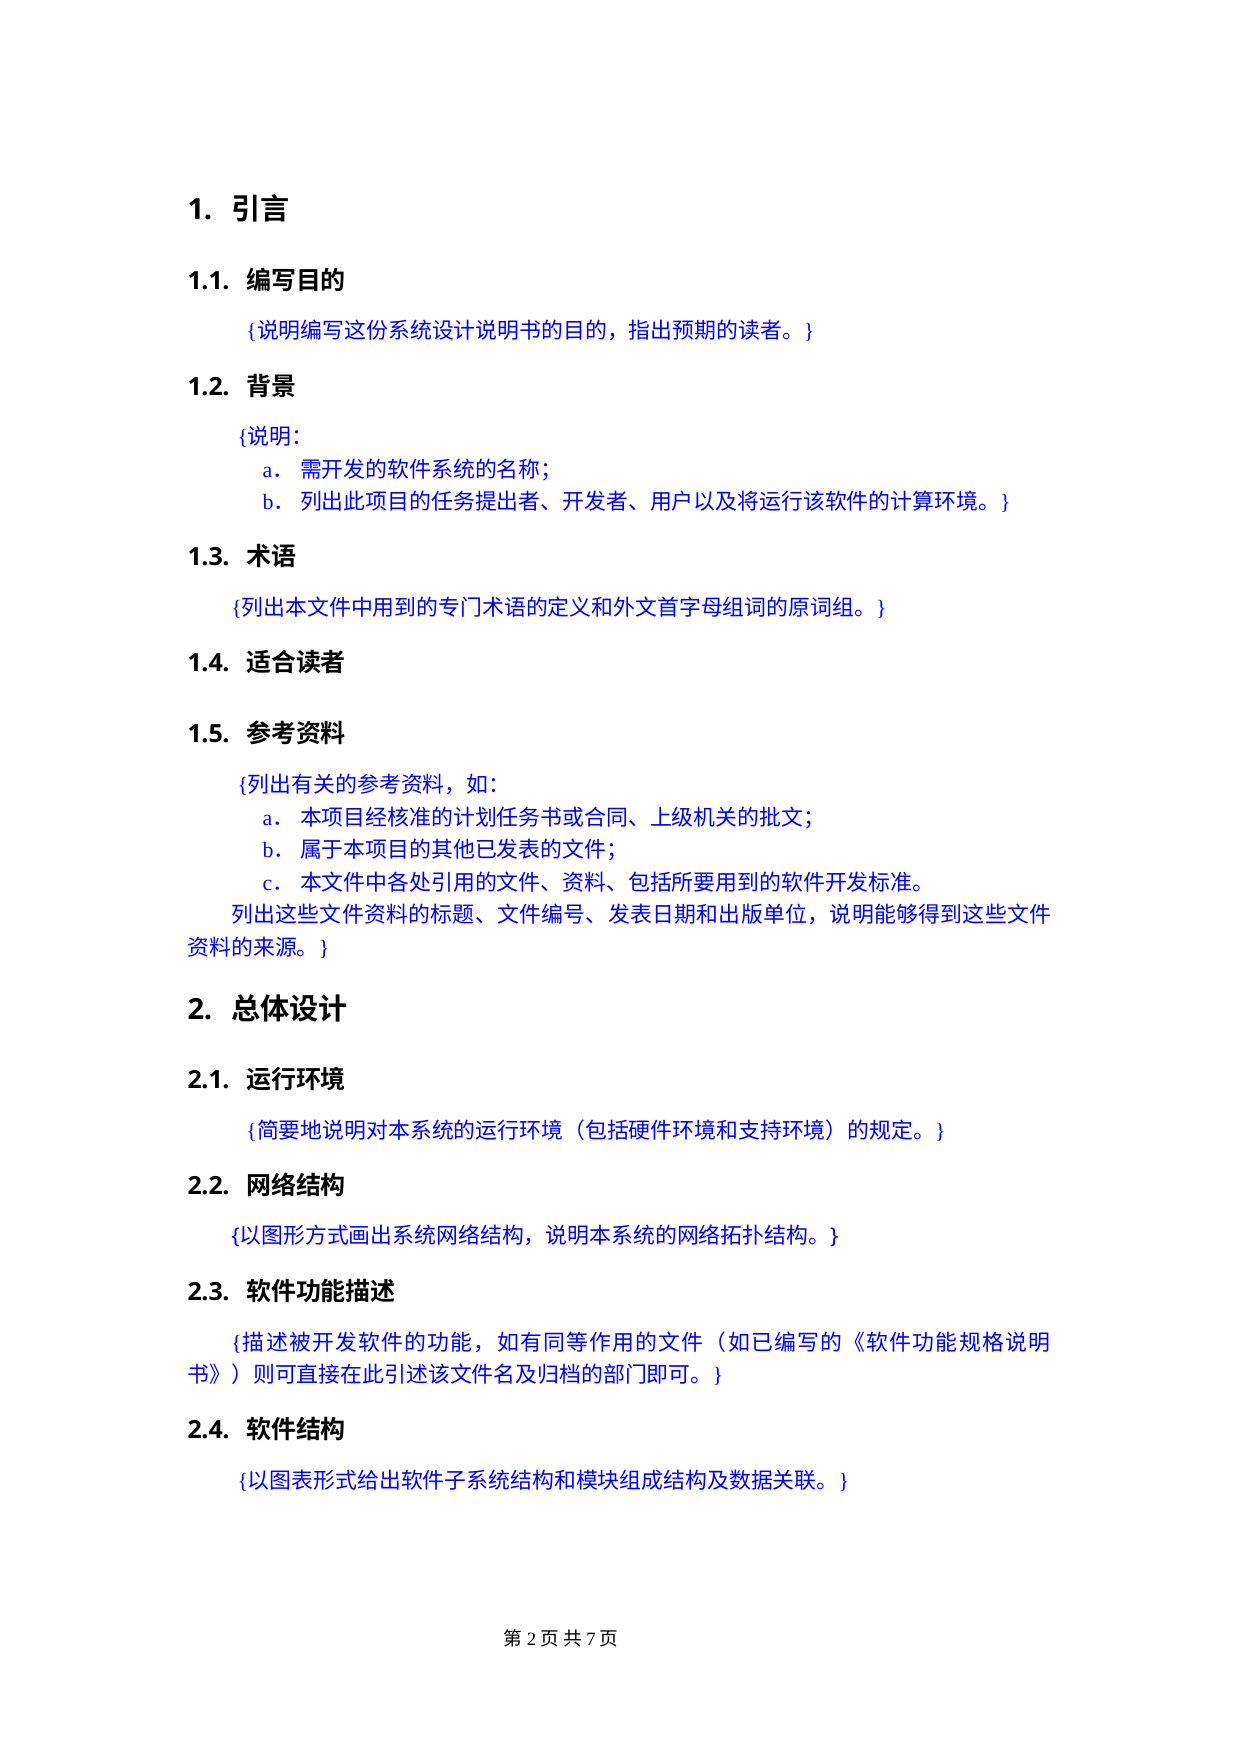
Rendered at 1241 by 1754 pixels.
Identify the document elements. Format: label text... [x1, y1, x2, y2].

list 属于本项目的其他已发表的文件； [262, 832, 1053, 864]
text {说明编写这份系统设计说明书的目的，指出预期的读者。} [246, 313, 1053, 345]
subtitle 适合读者 [187, 628, 1053, 693]
text 总体设计 [187, 974, 1053, 1039]
subtitle 软件结构 [187, 1395, 1053, 1460]
text {说明： [187, 419, 1053, 451]
text {以图形方式画出系统网络结构，说明本系统的网络拓扑结构。} [187, 1218, 1053, 1251]
subtitle 编写目的 [187, 246, 1053, 311]
text 列出这些文件资料的标题、文件编号、发表日期和出版单位，说明能够得到这些文件资料的来源。} [187, 897, 1053, 962]
text {描述被开发软件的功能，如有同等作用的文件（如已编写的《软件功能规格说明书》）则可直接在此引述该文件名及归档的部门即可。} [187, 1324, 1053, 1389]
subtitle 网络结构 [187, 1151, 1053, 1216]
list 列出此项目的任务提出者、开发者、用户以及将运行该软件的计算环境。} [262, 484, 1053, 516]
text {以图表形式给出软件子系统结构和模块组成结构及数据关联。} [237, 1462, 1053, 1495]
text {列出有关的参考资料，如： [187, 767, 1053, 799]
text {简要地说明对本系统的运行环境（包括硬件环境和支持环境）的规定。} [246, 1112, 1053, 1145]
text {列出本文件中用到的专门术语的定义和外文首字母组词的原词组。} [187, 589, 1053, 622]
subtitle 软件功能描述 [187, 1257, 1053, 1322]
subtitle 背景 [187, 352, 1053, 417]
subtitle 运行环境 [187, 1045, 1053, 1110]
list 本文件中各处引用的文件、资料、包括所要用到的软件开发标准。 [262, 864, 1053, 897]
subtitle 术语 [187, 522, 1053, 587]
subtitle 参考资料 [187, 699, 1053, 764]
list 本项目经核准的计划任务书或合同、上级机关的批文； [262, 799, 1053, 832]
text 引言 [187, 174, 1053, 239]
list 需开发的软件系统的名称； [262, 451, 1053, 484]
